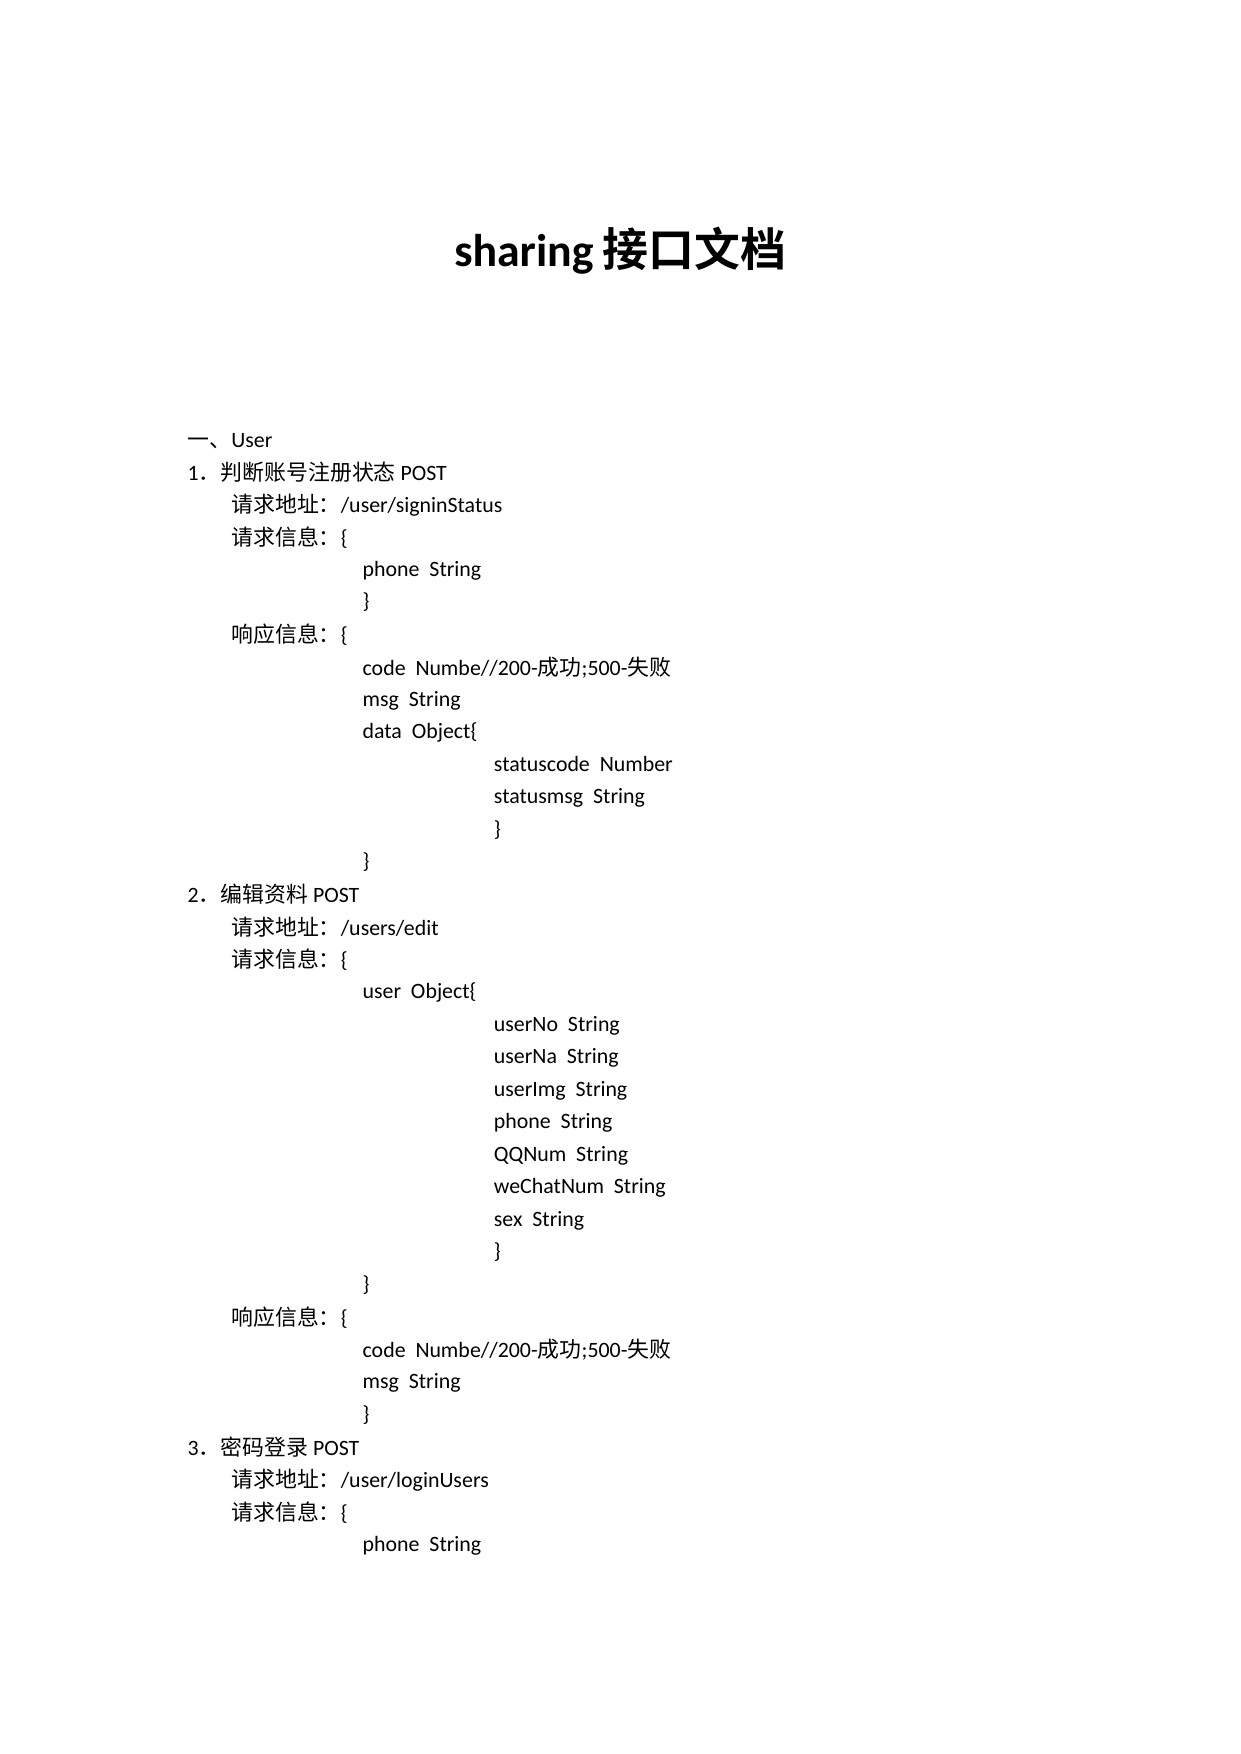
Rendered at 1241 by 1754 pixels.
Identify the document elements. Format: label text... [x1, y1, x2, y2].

text 响应信息：{ [187, 1299, 1053, 1332]
text } [319, 844, 1053, 877]
text msg String [319, 1364, 1053, 1397]
text 请求地址：/user/signinStatus [187, 487, 1053, 519]
text } [319, 584, 1053, 617]
text 请求地址：/user/loginUsers [187, 1462, 1053, 1494]
text code Numbe//200-成功;500-失败 [319, 1332, 1053, 1364]
text code Numbe//200-成功;500-失败 [319, 649, 1053, 682]
text } [450, 812, 1053, 844]
text statuscode Number [450, 747, 1053, 779]
text userNo String [450, 1007, 1053, 1039]
text QQNum String [450, 1137, 1053, 1169]
text } [319, 1397, 1053, 1429]
text statusmsg String [450, 779, 1053, 812]
text } [450, 1234, 1053, 1267]
subtitle sharing接口文档 [187, 197, 1053, 295]
text userNa String [450, 1039, 1053, 1072]
list User [187, 422, 1053, 454]
text phone String [450, 1104, 1053, 1137]
text } [319, 1267, 1053, 1299]
text 请求信息：{ [187, 942, 1053, 974]
list 密码登录 POST [187, 1429, 1053, 1462]
list 编辑资料 POST [187, 877, 1053, 909]
text 请求信息：{ [187, 1494, 1053, 1527]
text userImg String [450, 1072, 1053, 1104]
list 判断账号注册状态 POST [187, 454, 1053, 487]
text phone String [319, 552, 1053, 584]
text phone String [319, 1527, 1053, 1559]
text user Object{ [319, 974, 1053, 1007]
text 请求信息：{ [187, 519, 1053, 552]
text 请求地址：/users/edit [187, 909, 1053, 942]
text 响应信息：{ [187, 617, 1053, 649]
text data Object{ [319, 714, 1053, 747]
text weChatNum String [450, 1169, 1053, 1202]
text sex String [450, 1202, 1053, 1234]
text msg String [319, 682, 1053, 714]
